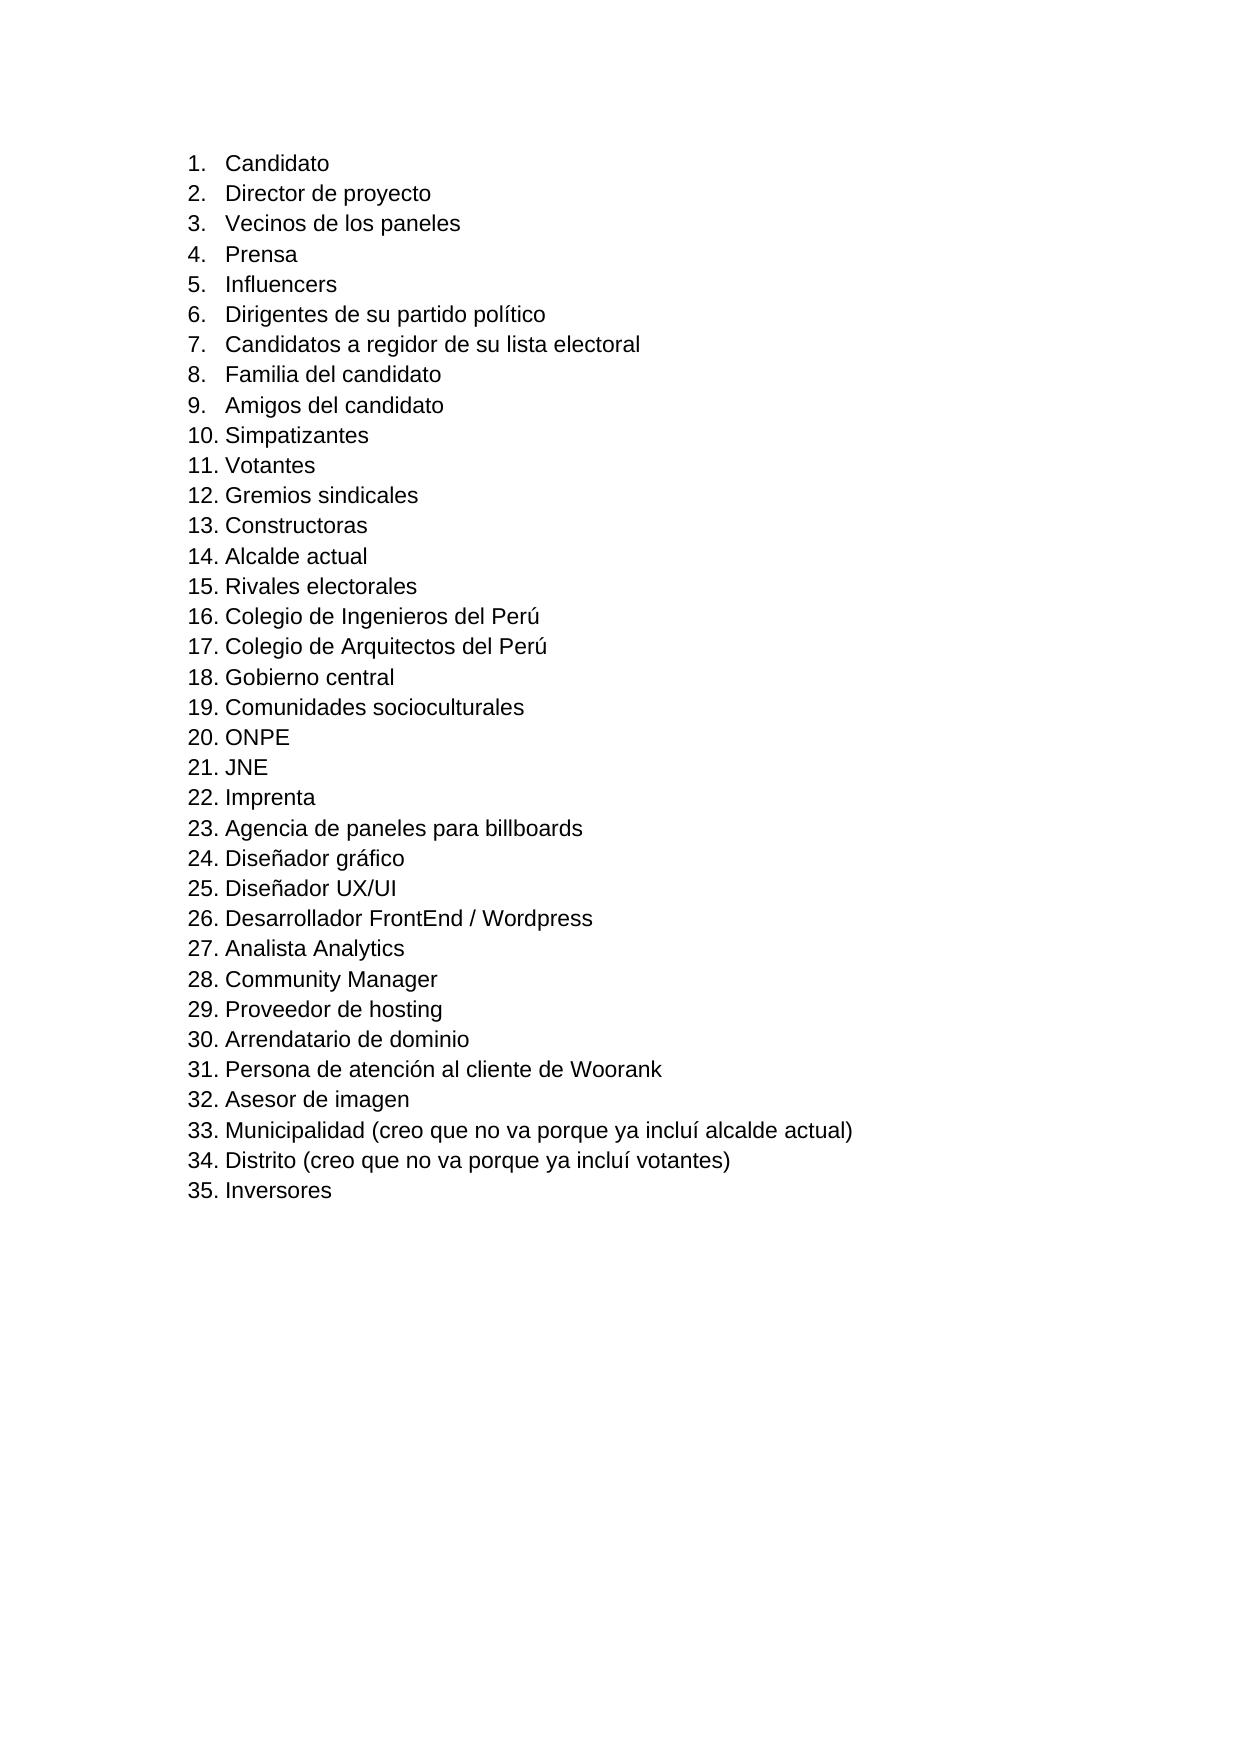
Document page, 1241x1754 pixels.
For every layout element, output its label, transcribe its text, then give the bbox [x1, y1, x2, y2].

list Municipalidad (creo que no va porque ya incluí alcalde actual) [187, 1117, 1090, 1143]
list Prensa [187, 241, 1090, 267]
list Desarrollador FrontEnd / Wordpress [187, 905, 1090, 932]
list ONPE [187, 724, 1090, 750]
list Familia del candidato [187, 361, 1090, 388]
list Diseñador gráfico [187, 845, 1090, 871]
list Dirigentes de su partido político [187, 301, 1090, 327]
list JNE [187, 754, 1090, 781]
list Alcalde actual [187, 543, 1090, 569]
list Candidatos a regidor de su lista electoral [187, 331, 1090, 358]
list Colegio de Arquitectos del Perú [187, 633, 1090, 660]
list Votantes [187, 452, 1090, 478]
list Director de proyecto [187, 180, 1090, 207]
list Candidato [187, 150, 1090, 176]
list Simpatizantes [187, 422, 1090, 448]
list Vecinos de los paneles [187, 210, 1090, 237]
list Inversores [187, 1177, 1090, 1203]
list Gobierno central [187, 663, 1090, 690]
list Gremios sindicales [187, 482, 1090, 509]
list Comunidades socioculturales [187, 694, 1090, 720]
list Colegio de Ingenieros del Perú [187, 603, 1090, 629]
list Imprenta [187, 784, 1090, 811]
list Persona de atención al cliente de Woorank [187, 1056, 1090, 1083]
list Proveedor de hosting [187, 996, 1090, 1022]
list Constructoras [187, 512, 1090, 539]
list Diseñador UX/UI [187, 875, 1090, 901]
list Arrendatario de dominio [187, 1026, 1090, 1052]
list Analista Analytics [187, 935, 1090, 962]
list Influencers [187, 271, 1090, 297]
list Rivales electorales [187, 573, 1090, 599]
list Amigos del candidato [187, 392, 1090, 418]
list Distrito (creo que no va porque ya incluí votantes) [187, 1147, 1090, 1173]
list Asesor de imagen [187, 1086, 1090, 1113]
list Agencia de paneles para billboards [187, 814, 1090, 841]
list Community Manager [187, 966, 1090, 992]
